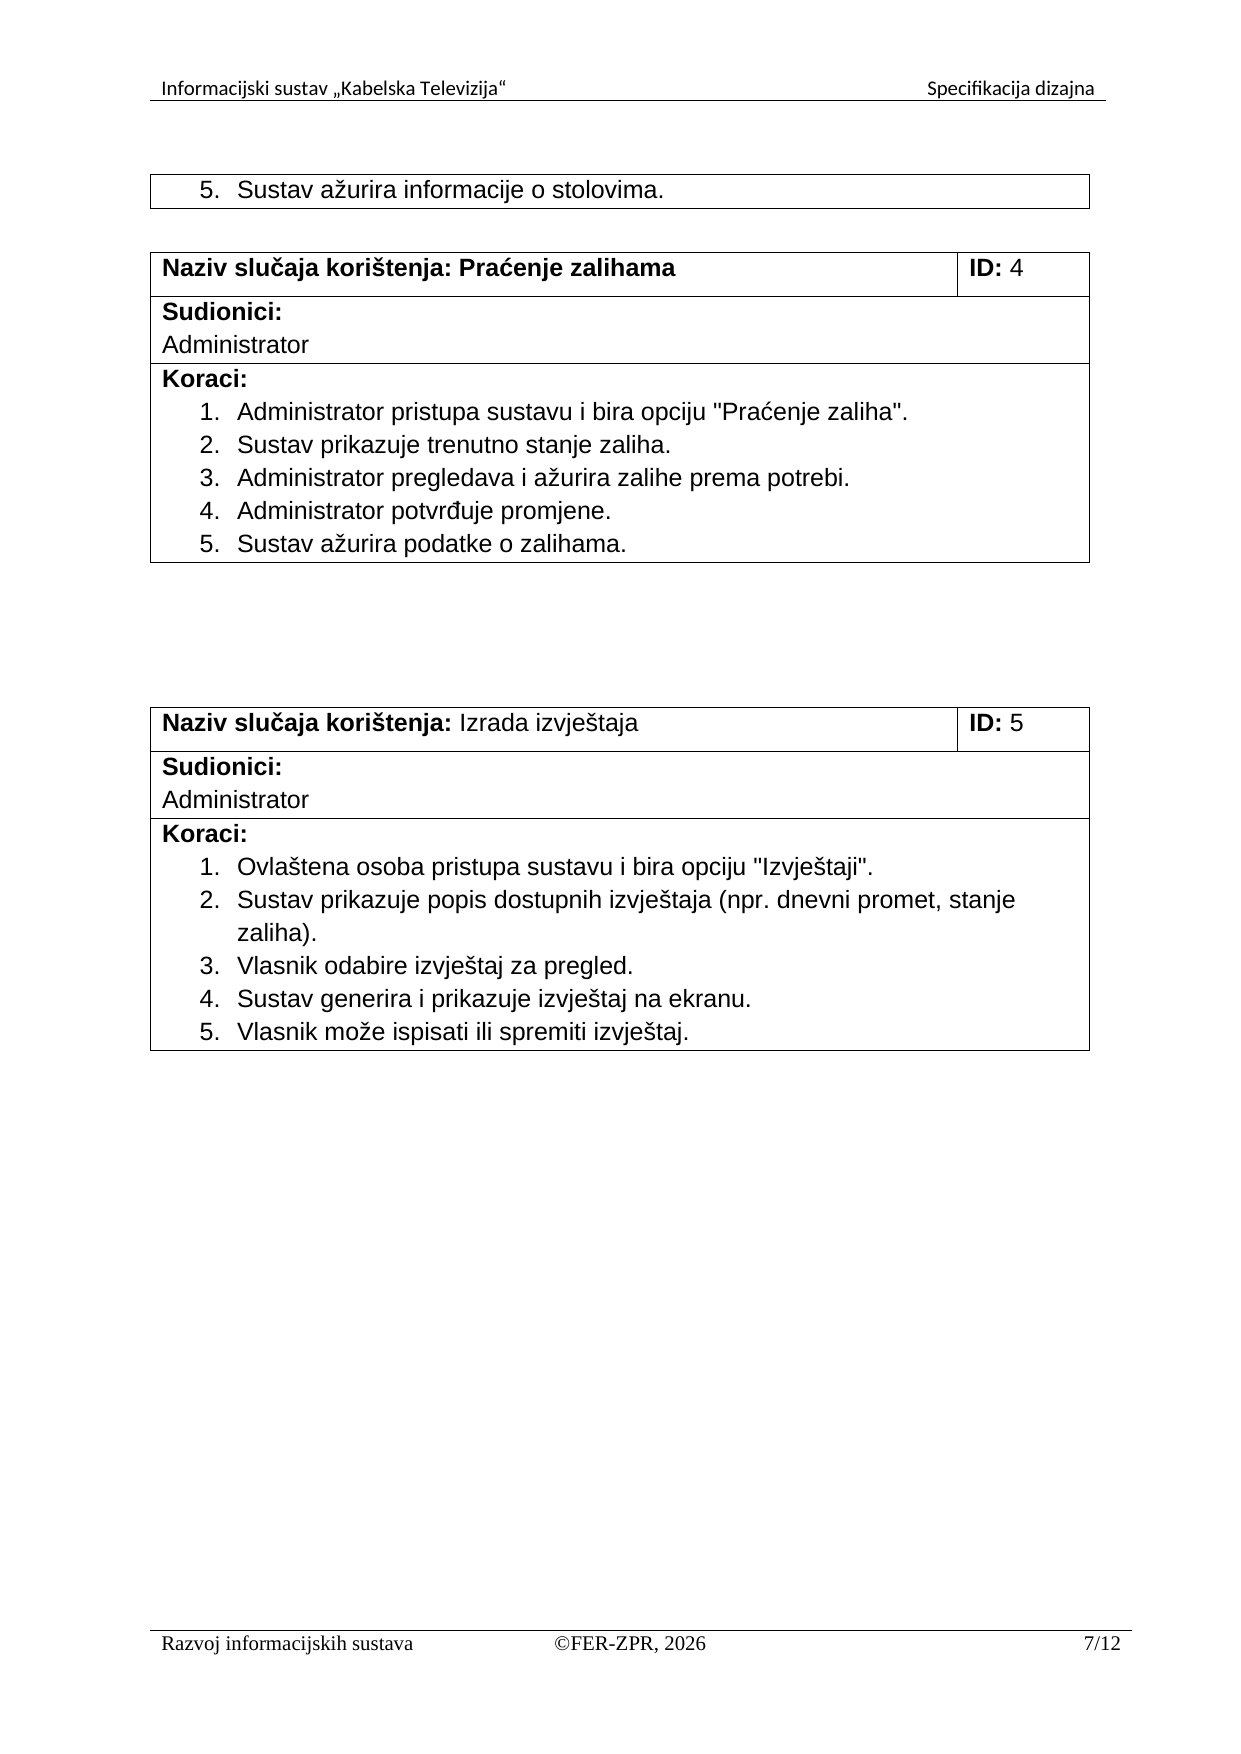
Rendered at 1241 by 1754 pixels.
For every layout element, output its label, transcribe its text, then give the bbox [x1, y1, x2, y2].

table_header Naziv slučaja korištenja: Praćenje zalihama [151, 253, 957, 296]
table_cell Sudionici: Administrator [151, 297, 1089, 363]
table_cell Koraci: Ovlaštena osoba pristupa sustavu i bira opciju "Izvještaji". Sustav prikazuje popis dostupnih izvještaja (npr. dnevni promet, stanje zaliha). Vlasnik odabire izvještaj za pregled. Sustav generira i prikazuje izvještaj na ekranu. Vlasnik može ispisati ili spremiti izvještaj. [151, 819, 1089, 1050]
table_cell Sudionici: Administrator [151, 752, 1089, 818]
table_header Naziv slučaja korištenja: Izrada izvještaja [151, 708, 957, 751]
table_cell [151, 175, 1089, 208]
table_cell Koraci: Administrator pristupa sustavu i bira opciju "Praćenje zaliha". Sustav prikazuje trenutno stanje zaliha. Administrator pregledava i ažurira zalihe prema potrebi. Administrator potvrđuje promjene. Sustav ažurira podatke o zalihama. [151, 364, 1089, 562]
table_header ID: 5 [958, 708, 1089, 751]
table_header ID: 4 [958, 253, 1089, 296]
